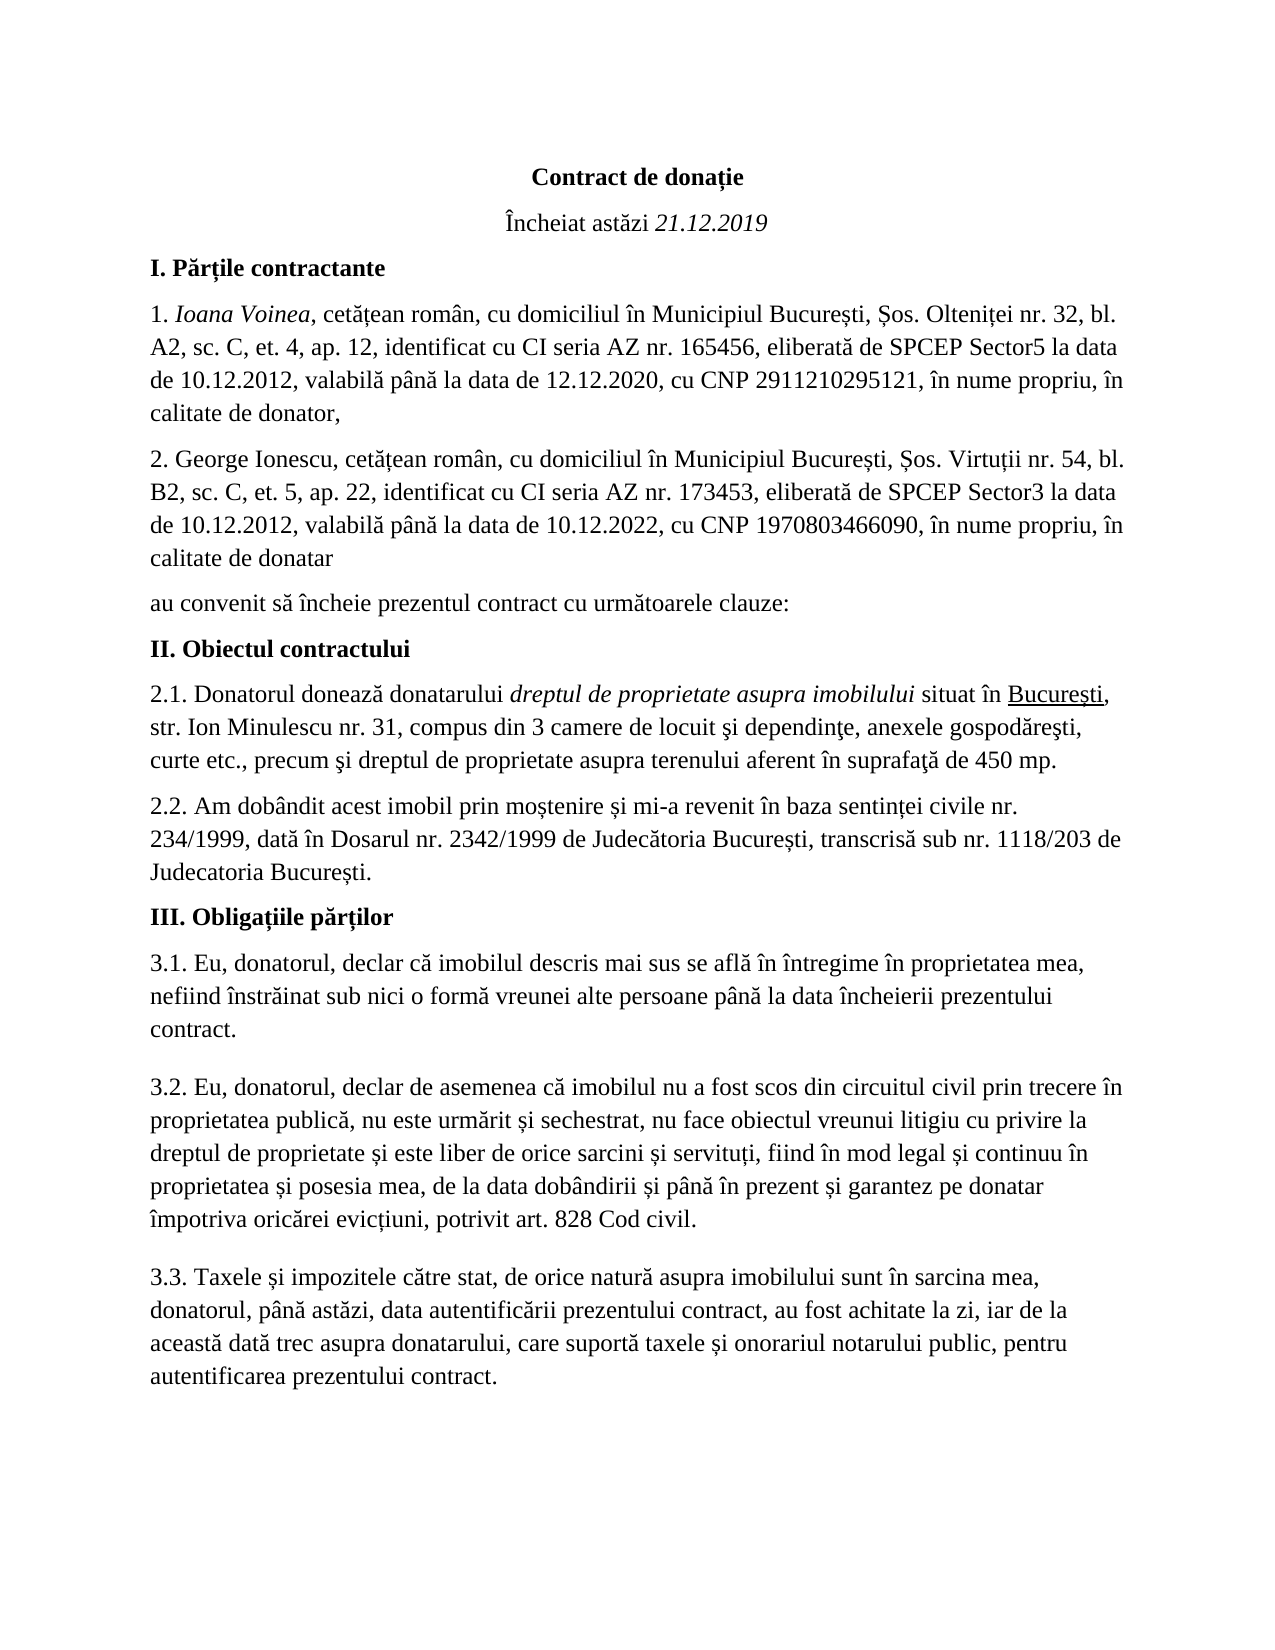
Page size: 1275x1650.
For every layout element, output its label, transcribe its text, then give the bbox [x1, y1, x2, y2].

text au convenit să încheie prezentul contract cu următoarele clauze: [150, 588, 1125, 617]
text Încheiat astăzi 21.12.2019 [150, 208, 1125, 237]
text 3.1. Eu, donatorul, declar că imobilul descris mai sus se află în întregime în proprietatea mea, nefiind înstrăinat sub nici o formă vreunei alte persoane până la data încheierii prezentului contract. [150, 948, 1125, 1043]
text 3.2. Eu, donatorul, declar de asemenea că imobilul nu a fost scos din circuitul civil prin trecere în proprietatea publică, nu este urmărit și sechestrat, nu face obiectul vreunui litigiu cu privire la dreptul de proprietate și este liber de orice sarcini și servituți, fiind în mod legal și continuu în proprietatea și posesia mea, de la data dobândirii și până în prezent și garantez pe donatar împotriva oricărei evicțiuni, potrivit art. 828 Cod civil. [150, 1072, 1125, 1233]
text 2.2. Am dobândit acest imobil prin moștenire și mi-a revenit în baza sentinței civile nr. 234/1999, dată în Dosarul nr. 2342/1999 de Judecătoria București, transcrisă sub nr. 1118/203 de Judecatoria București. [150, 791, 1125, 886]
text Contract de donație [150, 162, 1125, 191]
text II. Obiectul contractului [150, 634, 1125, 662]
text 2.1. Donatorul donează donatarului dreptul de proprietate asupra imobilului situat în București, str. Ion Minulescu nr. 31, compus din 3 camere de locuit şi dependinţe, anexele gospodăreşti, curte etc., precum şi dreptul de proprietate asupra terenului aferent în suprafaţă de 450 mp. [150, 679, 1125, 774]
text 1. Ioana Voinea, cetățean român, cu domiciliul în Municipiul București, Șos. Olteniței nr. 32, bl. A2, sc. C, et. 4, ap. 12, identificat cu CI seria AZ nr. 165456, eliberată de SPCEP Sector5 la data de 10.12.2012, valabilă până la data de 12.12.2020, cu CNP 2911210295121, în nume propriu, în calitate de donator, [150, 299, 1125, 427]
text 3.3. Taxele și impozitele către stat, de orice natură asupra imobilului sunt în sarcina mea, donatorul, până astăzi, data autentificării prezentului contract, au fost achitate la zi, iar de la această dată trec asupra donatarului, care suportă taxele și onorariul notarului public, pentru autentificarea prezentului contract. [150, 1262, 1125, 1390]
text I. Părțile contractante [150, 253, 1125, 282]
text III. Obligațiile părților [150, 902, 1125, 931]
text 2. George Ionescu, cetățean român, cu domiciliul în Municipiul București, Șos. Virtuții nr. 54, bl. B2, sc. C, et. 5, ap. 22, identificat cu CI seria AZ nr. 173453, eliberată de SPCEP Sector3 la data de 10.12.2012, valabilă până la data de 10.12.2022, cu CNP 1970803466090, în nume propriu, în calitate de donatar [150, 444, 1125, 571]
